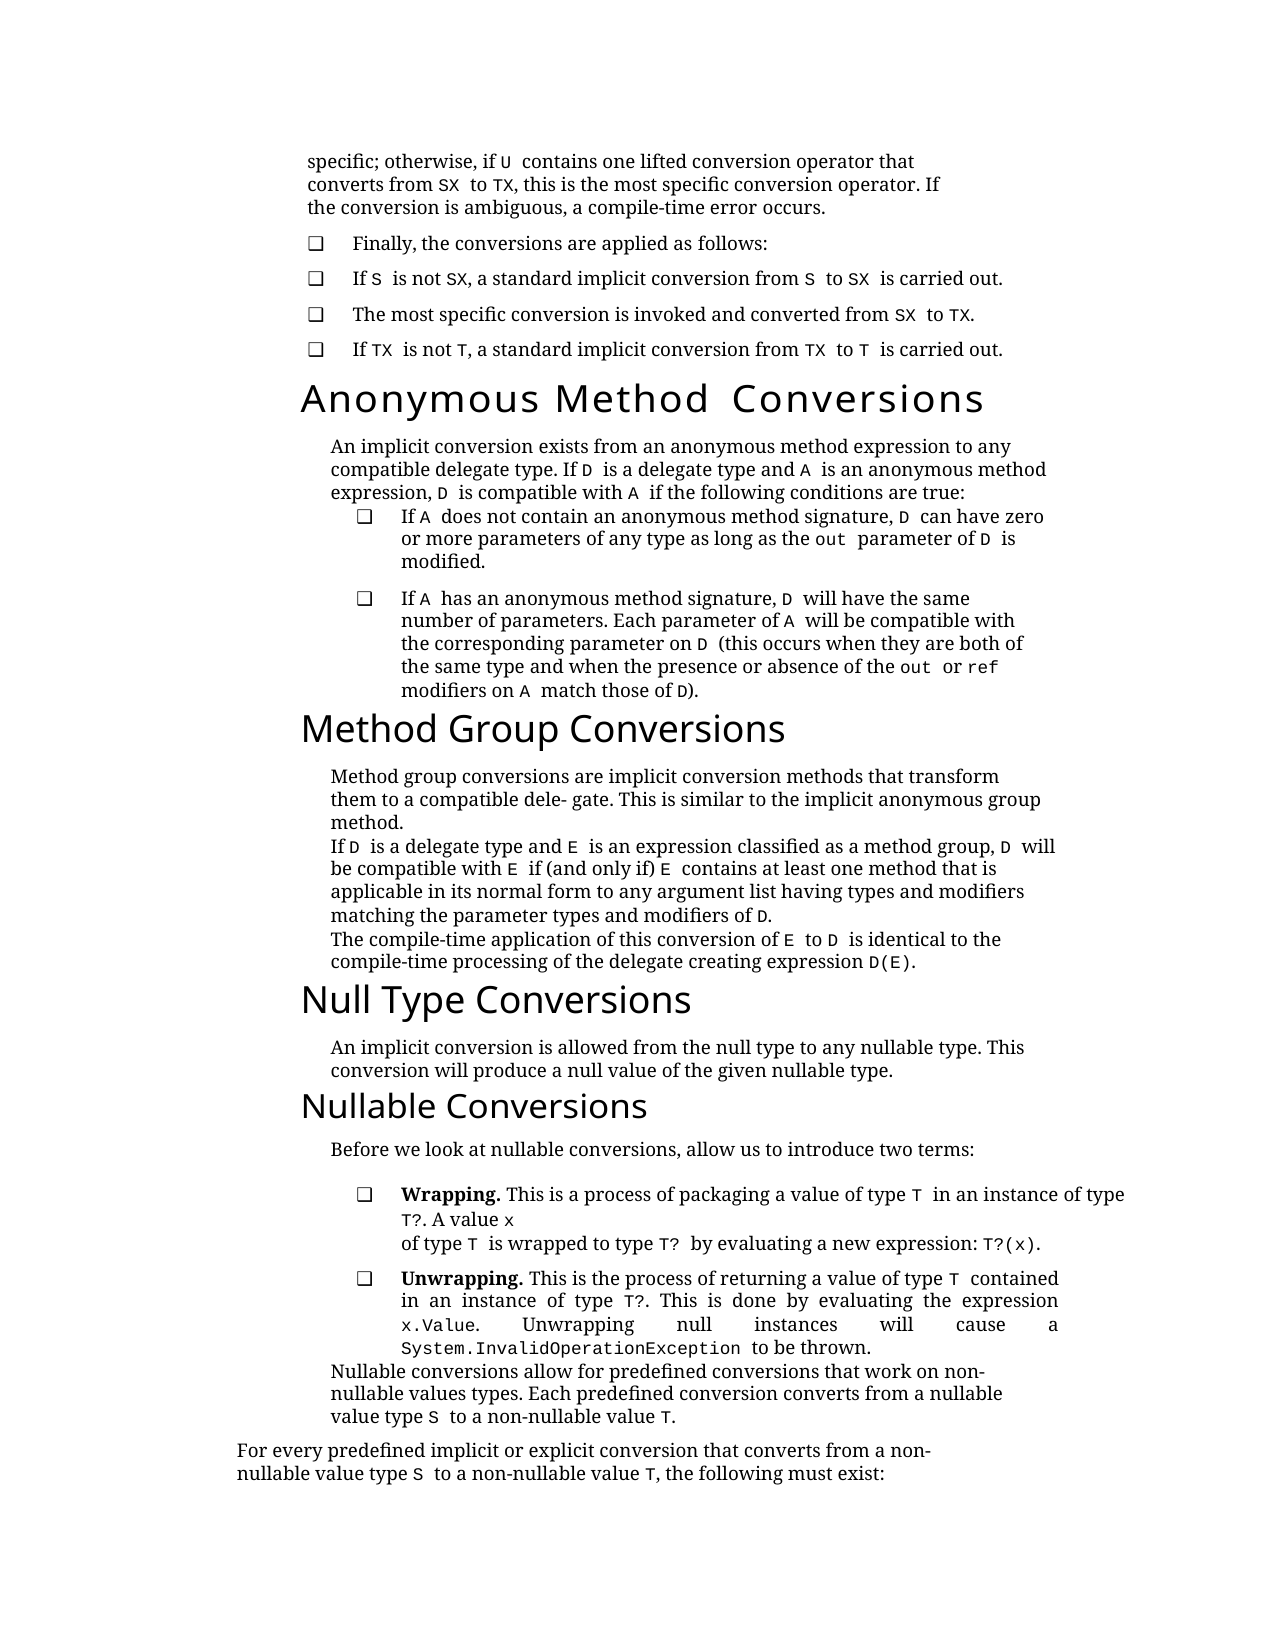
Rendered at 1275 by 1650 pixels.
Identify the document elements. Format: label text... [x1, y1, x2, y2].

list Finally, the conversions are applied as follows: [307, 230, 1125, 255]
list If A does not contain an anonymous method signature, D can have zero or more parameters of any type as long as the out parameter of D is modified. [356, 505, 1046, 574]
text The compile-time application of this conversion of E to D is identical to the compile-time processing of the delegate creating expression D(E). [330, 927, 1044, 974]
text Before we look at nullable conversions, allow us to introduce two terms: [330, 1137, 1125, 1162]
subtitle Method Group Conversions [300, 703, 1125, 754]
list If A has an anonymous method signature, D will have the same number of parameters. Each parameter of A will be compatible with the corresponding parameter on D (this occurs when they are both of the same type and when the presence or absence of the out or ref modifiers on A match those of D). [356, 587, 1039, 703]
text If D is a delegate type and E is an expression classified as a method group, D will be compatible with E if (and only if) E contains at least one method that is applicable in its normal form to any argument list having types and modifiers matching the parameter types and modifiers of D. [330, 835, 1058, 927]
list Unwrapping. This is the process of returning a value of type T contained in an instance of type T?. This is done by evaluating the expression x.Value. Unwrapping null instances will cause a System.InvalidOperationException to be thrown. [356, 1267, 1059, 1359]
text Method group conversions are implicit conversion methods that transform them to a compatible dele- gate. This is similar to the implicit anonymous group method. [330, 765, 1045, 835]
subtitle Nullable Conversions [300, 1083, 1125, 1128]
list If TX is not T, a standard implicit conversion from TX to T is carried out. [307, 337, 1125, 362]
subtitle Anonymous Method Conversions [300, 373, 1125, 424]
text of type T is wrapped to type T? by evaluating a new expression: T?(x). [401, 1231, 1125, 1255]
text An implicit conversion is allowed from the null type to any nullable type. This conversion will produce a null value of the given nullable type. [330, 1036, 1056, 1083]
subtitle Null Type Conversions [300, 974, 1125, 1025]
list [262, 150, 967, 219]
text An implicit conversion exists from an anonymous method expression to any compatible delegate type. If D is a delegate type and A is an anonymous method expression, D is compatible with A if the following conditions are true: [330, 435, 1067, 505]
text Nullable conversions allow for predefined conversions that work on non-nullable values types. Each predefined conversion converts from a nullable value type S to a non-nullable value T. [330, 1359, 1034, 1429]
list Wrapping. This is a process of packaging a value of type T in an instance of type T?. A value x [356, 1183, 1125, 1231]
list The most specific conversion is invoked and converted from SX to TX. [307, 301, 1125, 327]
text For every predefined implicit or explicit conversion that converts from a non-nullable value type S to a non-nullable value T, the following must exist: [237, 1439, 957, 1485]
list If S is not SX, a standard implicit conversion from S to SX is carried out. [307, 266, 1125, 291]
